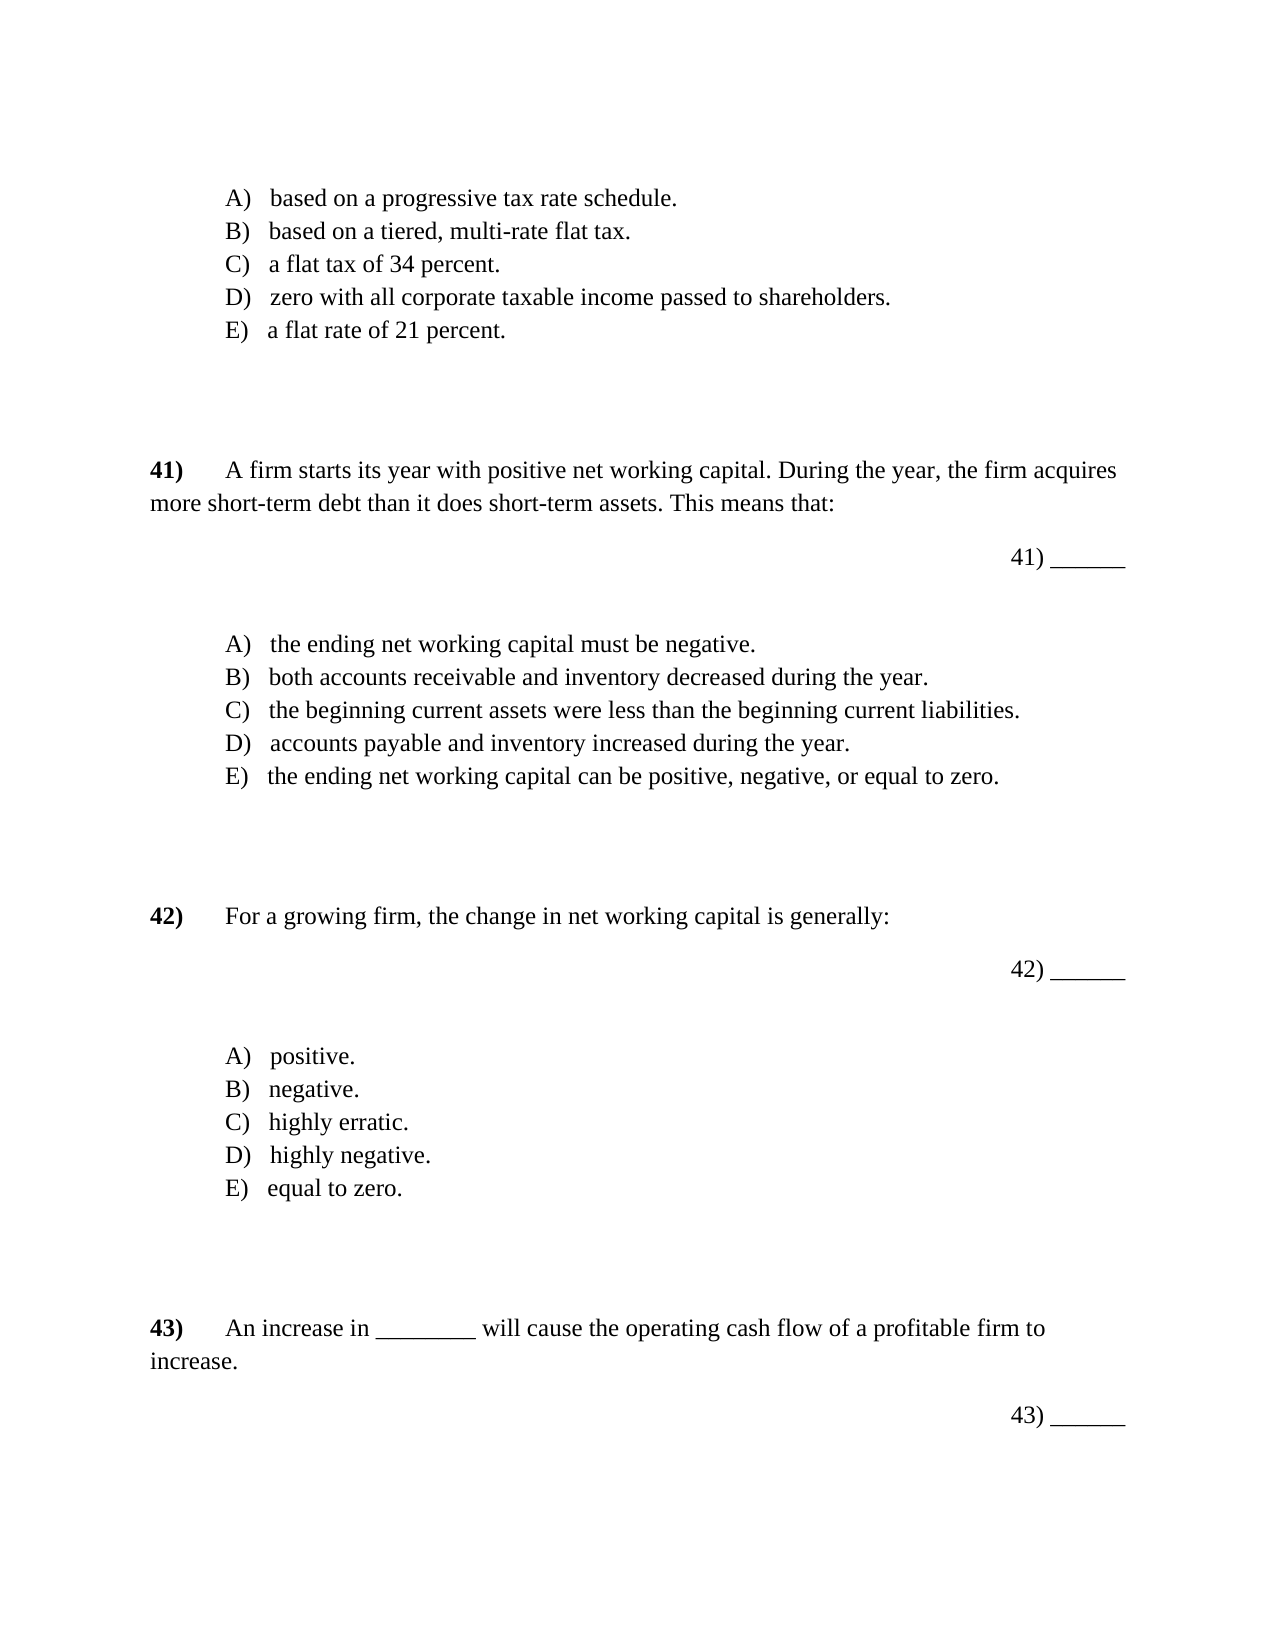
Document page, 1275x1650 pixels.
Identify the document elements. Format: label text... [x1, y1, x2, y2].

text 41) ______ [150, 542, 1125, 571]
text A) based on a progressive tax rate schedule. B) based on a tiered, multi-rate flat tax. C) a flat tax of 34 percent. D) zero with all corporate taxable income passed to shareholders. E) a flat rate of 21 percent. [150, 150, 1125, 377]
text 43) An increase in ________ will cause the operating cash flow of a profitable firm to increase. [150, 1313, 1125, 1375]
text 42) For a growing firm, the change in net working capital is generally: [150, 901, 1125, 929]
text 43) ______ [150, 1400, 1125, 1429]
text 41) A firm starts its year with positive net working capital. During the year, the firm acquires more short-term debt than it does short-term assets. This means that: [150, 455, 1125, 517]
text A) positive. B) negative. C) highly erratic. D) highly negative. E) equal to zero. [150, 1008, 1125, 1235]
text 42) ______ [150, 954, 1125, 983]
text A) the ending net working capital must be negative. B) both accounts receivable and inventory decreased during the year. C) the beginning current assets were less than the beginning current liabilities. D) accounts payable and inventory increased during the year. E) the ending net working capital can be positive, negative, or equal to zero. [150, 596, 1125, 823]
